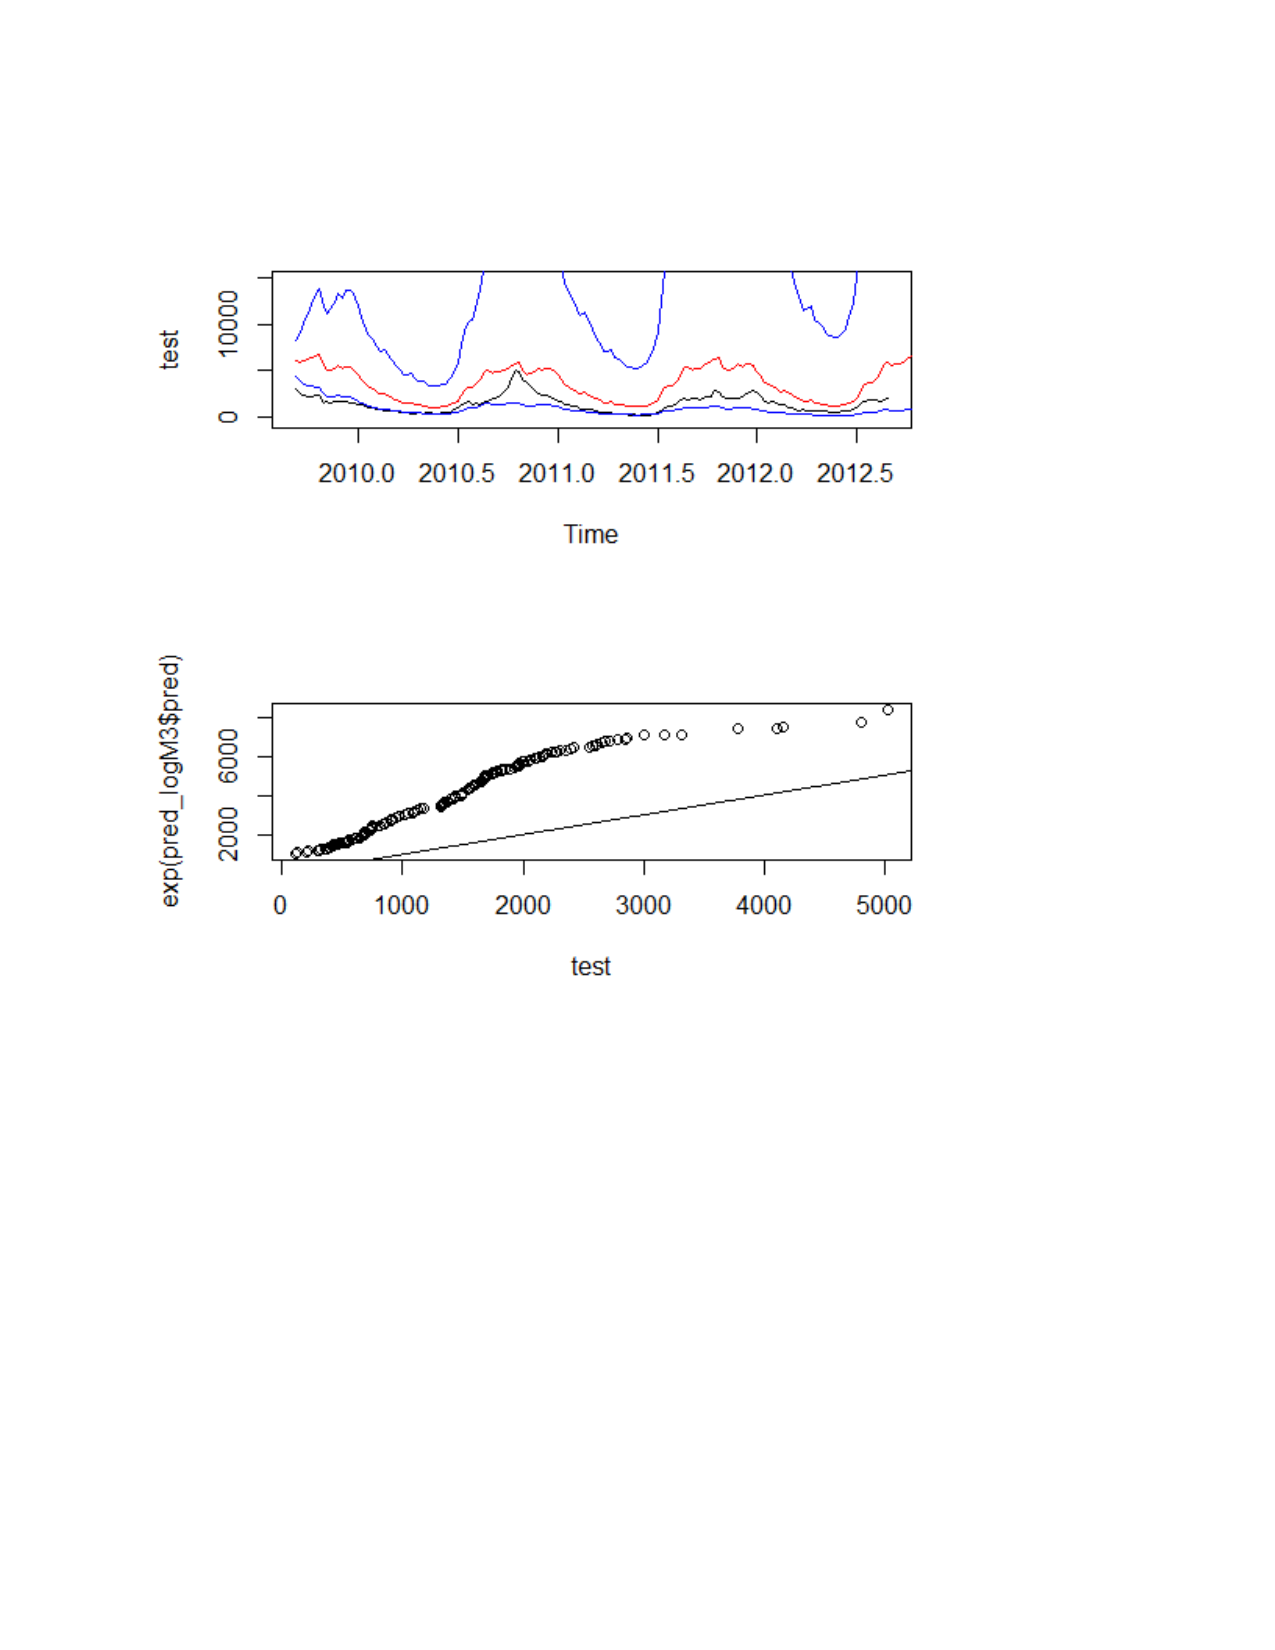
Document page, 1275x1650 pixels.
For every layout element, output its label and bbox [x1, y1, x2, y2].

picture [150, 150, 975, 1013]
